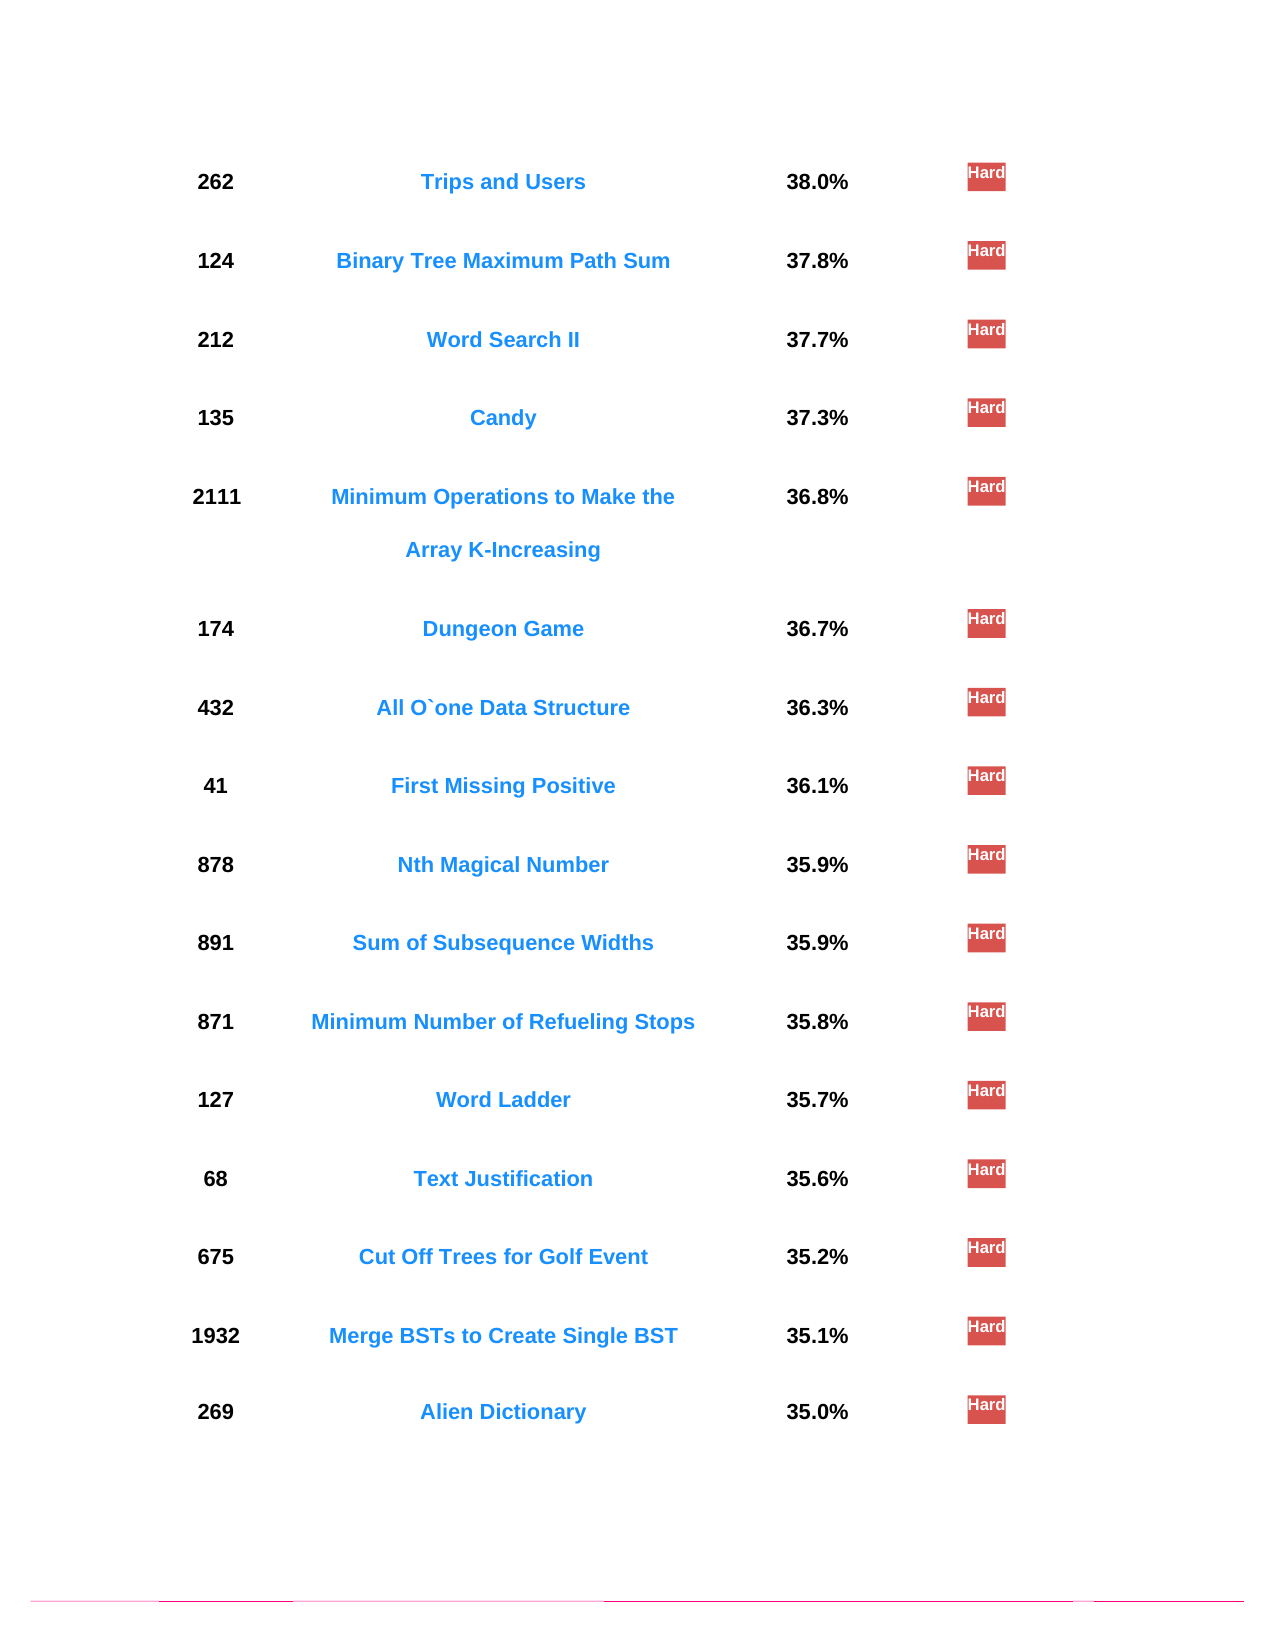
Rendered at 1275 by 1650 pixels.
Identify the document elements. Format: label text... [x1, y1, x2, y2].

table_cell Text Justification [276, 1139, 741, 1218]
table_cell 212 [186, 300, 276, 379]
table_cell 675 [186, 1218, 276, 1296]
table_cell 35.9% [741, 904, 853, 982]
table_cell 35.7% [741, 1061, 853, 1139]
table_cell Binary Tree Maximum Path Sum [276, 222, 741, 300]
table_cell Candy [276, 379, 741, 457]
table_cell Word Ladder [276, 1061, 741, 1139]
table_cell 35.2% [741, 1218, 853, 1296]
table_cell 269 [186, 1375, 276, 1426]
table_cell 35.1% [741, 1296, 853, 1375]
table_cell 124 [186, 222, 276, 300]
table_cell 432 [186, 668, 276, 747]
table_cell 35.9% [741, 825, 853, 904]
table_cell Cut Off Trees for Golf Event [276, 1218, 741, 1296]
table_cell Minimum Operations to Make the Array K-Increasing [276, 457, 741, 589]
table_cell Alien Dictionary [276, 1375, 741, 1426]
table_cell 35.8% [741, 982, 853, 1061]
table_cell 174 [186, 590, 276, 668]
table_cell 37.3% [741, 379, 853, 457]
table_cell 37.8% [741, 222, 853, 300]
table_cell Merge BSTs to Create Single BST [276, 1296, 741, 1375]
table_cell 68 [186, 1139, 276, 1218]
table_cell 36.8% [741, 457, 853, 589]
table_header 262 [186, 170, 276, 222]
table_cell 1932 [186, 1296, 276, 1375]
table_cell 878 [186, 825, 276, 904]
table_header Trips and Users [276, 170, 741, 222]
table_cell 41 [186, 747, 276, 825]
table_cell 127 [186, 1061, 276, 1139]
table_cell 35.0% [741, 1375, 853, 1426]
table_cell Sum of Subsequence Widths [276, 904, 741, 982]
table_cell 36.7% [741, 590, 853, 668]
table_cell Minimum Number of Refueling Stops [276, 982, 741, 1061]
table_cell Word Search II [276, 300, 741, 379]
table_cell Dungeon Game [276, 590, 741, 668]
table_cell 36.3% [741, 668, 853, 747]
table_cell 2111 [186, 457, 276, 589]
table_cell 36.1% [741, 747, 853, 825]
table_cell All O`one Data Structure [276, 668, 741, 747]
table_cell Nth Magical Number [276, 825, 741, 904]
table_cell 37.7% [741, 300, 853, 379]
table_cell First Missing Positive [276, 747, 741, 825]
table_cell 891 [186, 904, 276, 982]
table_cell 35.6% [741, 1139, 853, 1218]
table_cell 871 [186, 982, 276, 1061]
table_header 38.0% [741, 170, 853, 222]
table_cell 135 [186, 379, 276, 457]
